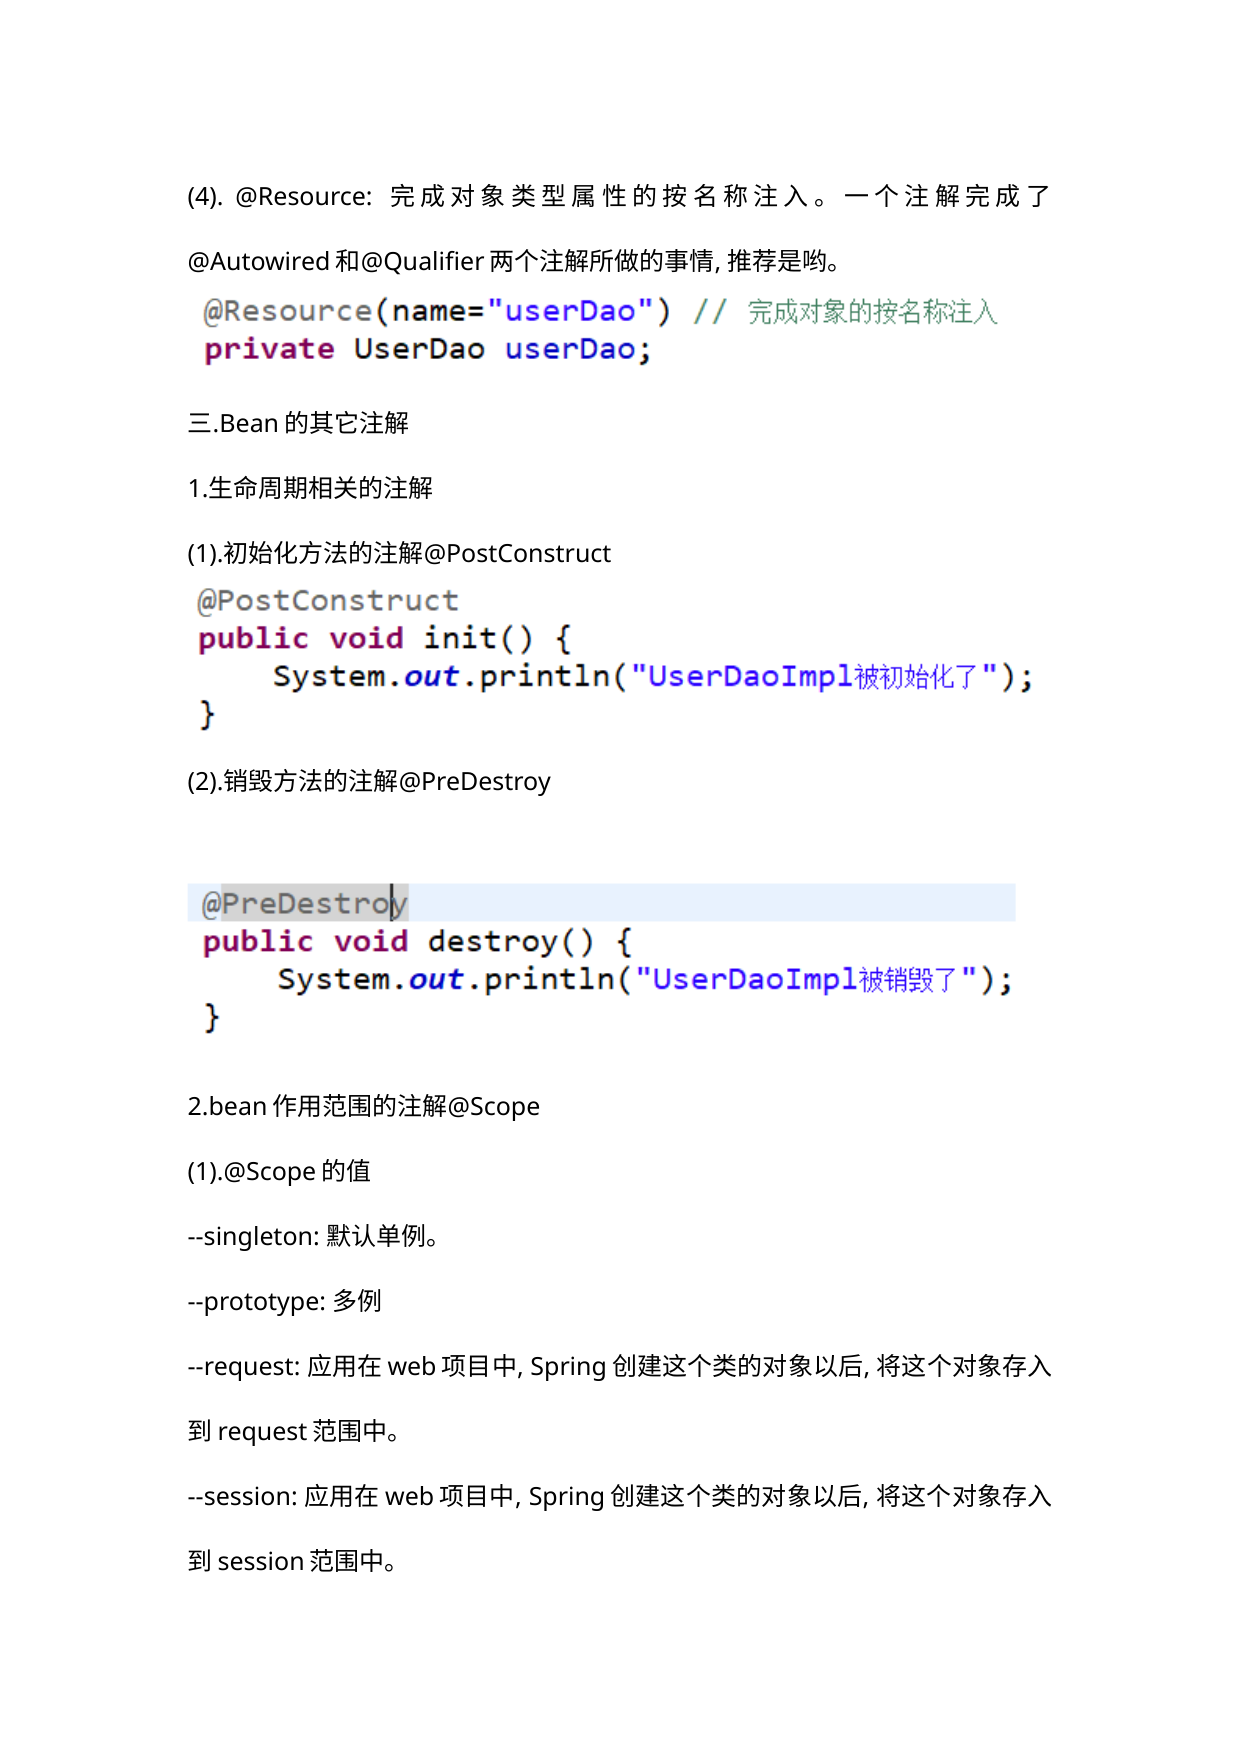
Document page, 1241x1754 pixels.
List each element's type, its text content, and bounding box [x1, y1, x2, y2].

text 2.bean作用范围的注解@Scope [187, 1072, 1053, 1137]
text --session: 应用在web项目中, Spring创建这个类的对象以后, 将这个对象存入到session范围中。 [187, 1462, 1053, 1592]
text --prototype: 多例 [187, 1267, 1053, 1332]
picture [187, 877, 1016, 1046]
text --singleton: 默认单例。 [187, 1202, 1053, 1267]
text 1.生命周期相关的注解 [187, 454, 1053, 519]
text (1).初始化方法的注解@PostConstruct [187, 519, 1053, 584]
text (2).销毁方法的注解@PreDestroy [187, 747, 1053, 812]
text (4). @Resource: 完成对象类型属性的按名称注入。一个注解完成了@Autowired和@Qualifier两个注解所做的事情, 推荐是哟。 [187, 162, 1053, 292]
text (1).@Scope的值 [187, 1137, 1053, 1202]
text --request: 应用在web项目中, Spring创建这个类的对象以后, 将这个对象存入到request范围中。 [187, 1332, 1053, 1462]
picture [187, 292, 1032, 389]
text 三.Bean的其它注解 [187, 389, 1053, 454]
picture [187, 584, 1046, 743]
